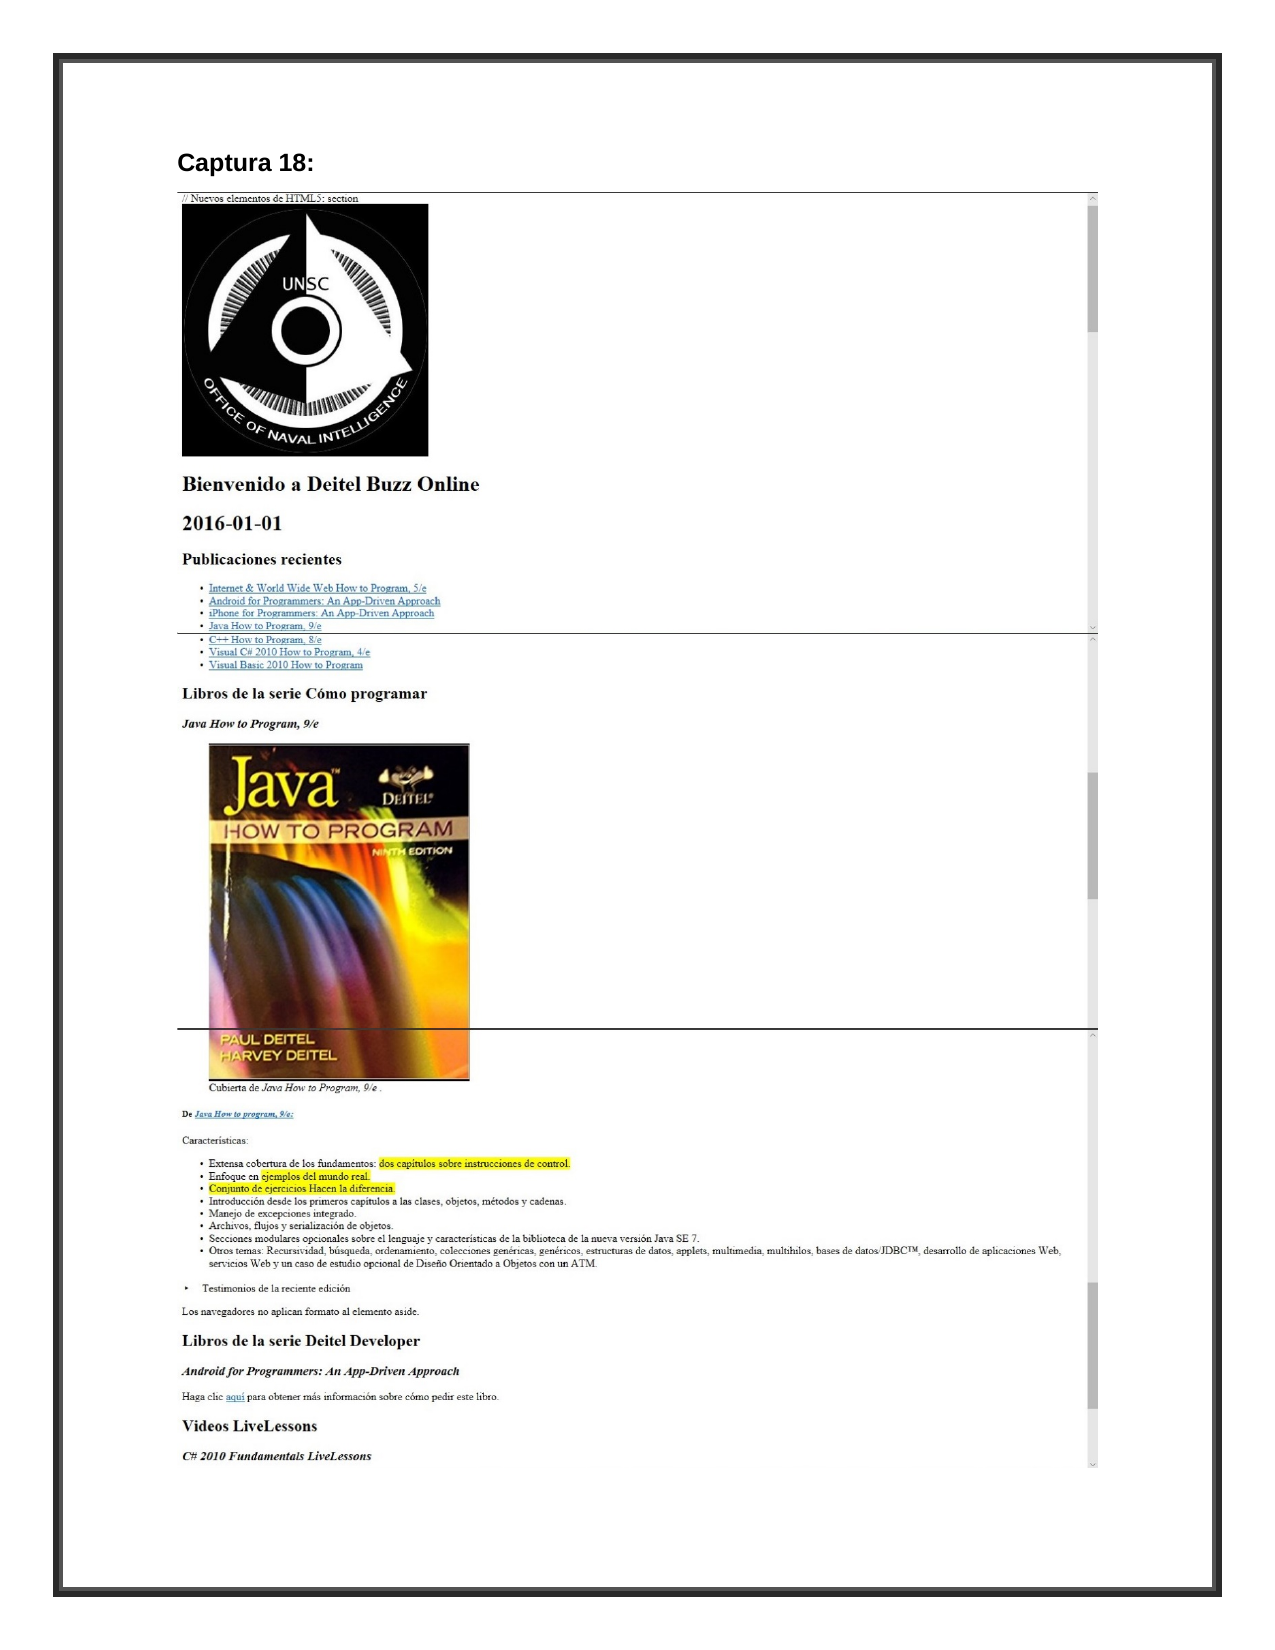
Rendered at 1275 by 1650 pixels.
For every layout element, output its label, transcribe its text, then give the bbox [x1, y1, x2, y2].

text Captura 18: [177, 147, 1098, 176]
picture [177, 192, 1098, 1468]
